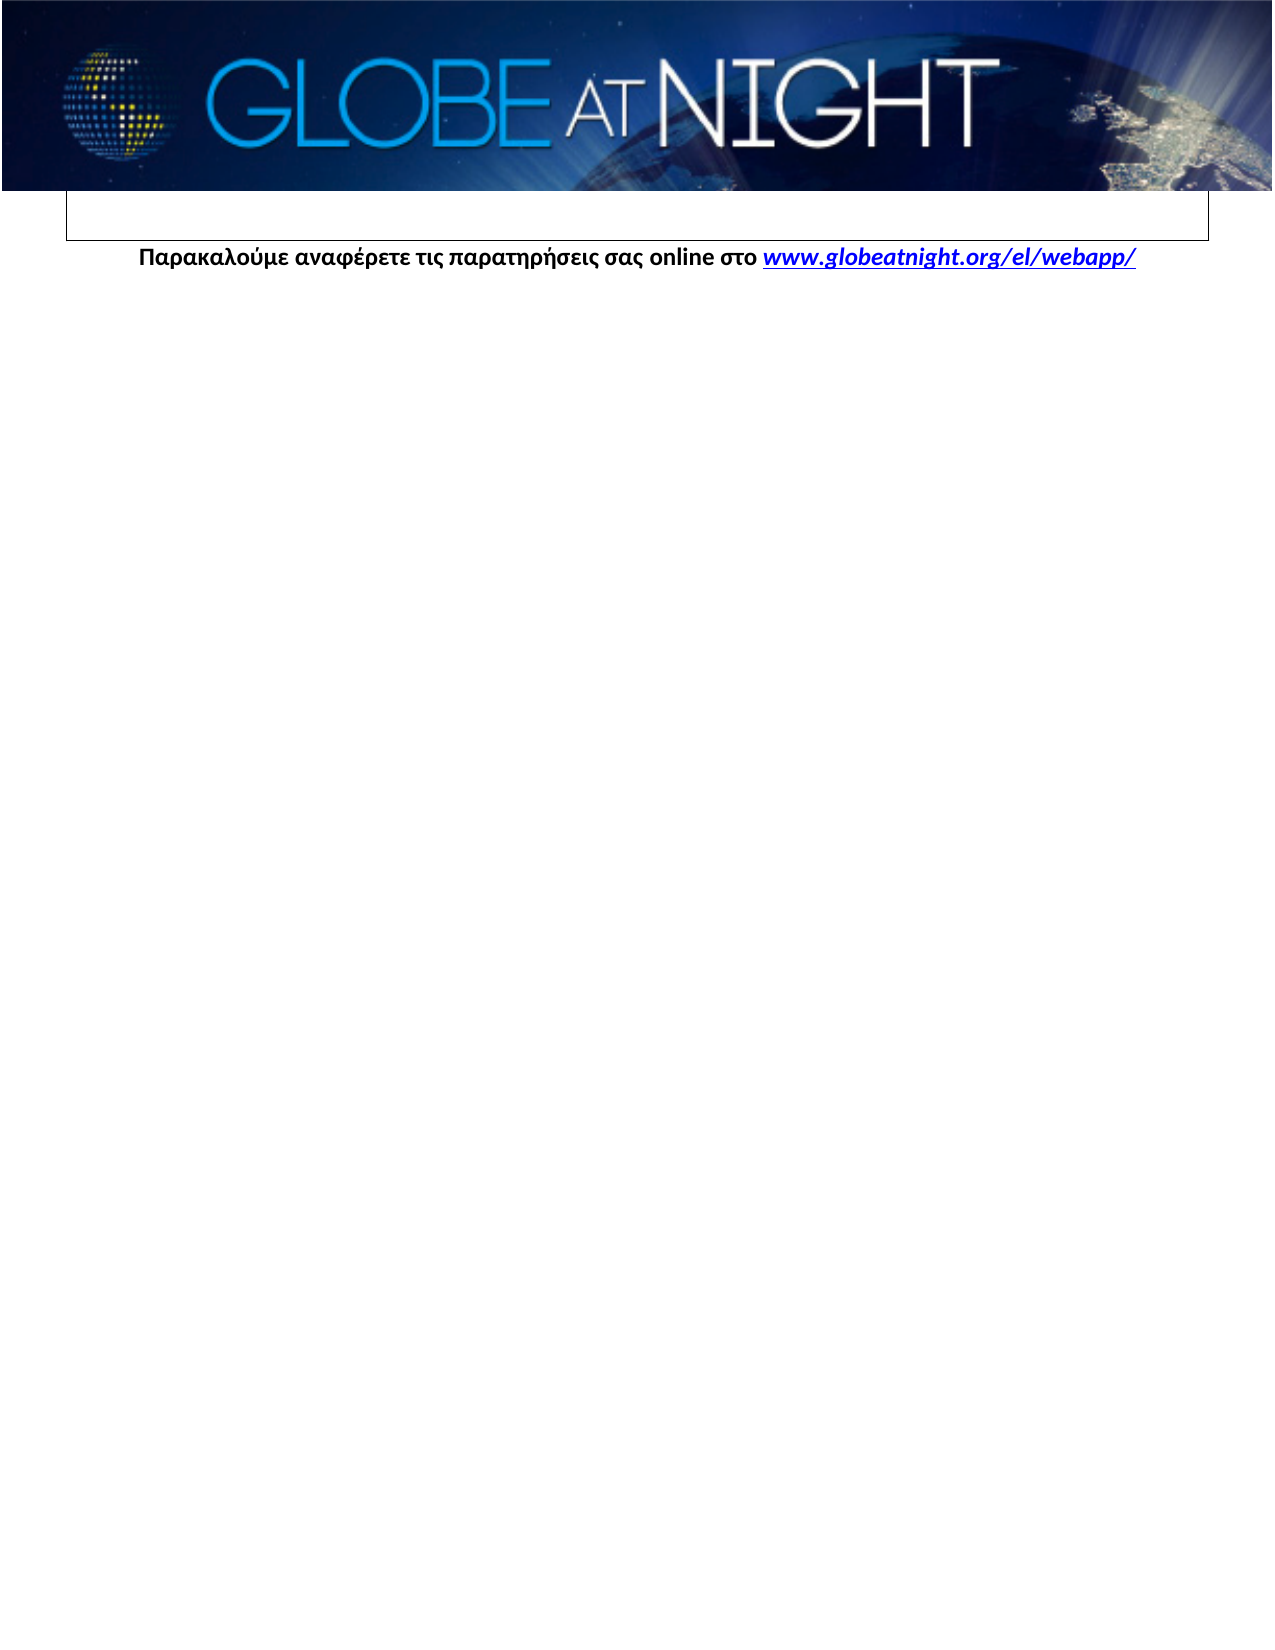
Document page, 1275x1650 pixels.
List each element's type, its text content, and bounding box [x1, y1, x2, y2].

text Παρακαλούμε αναφέρετε τις παρατηρήσεις σας online στο www.globeatnight.org/el/webapp/ [75, 241, 1200, 272]
